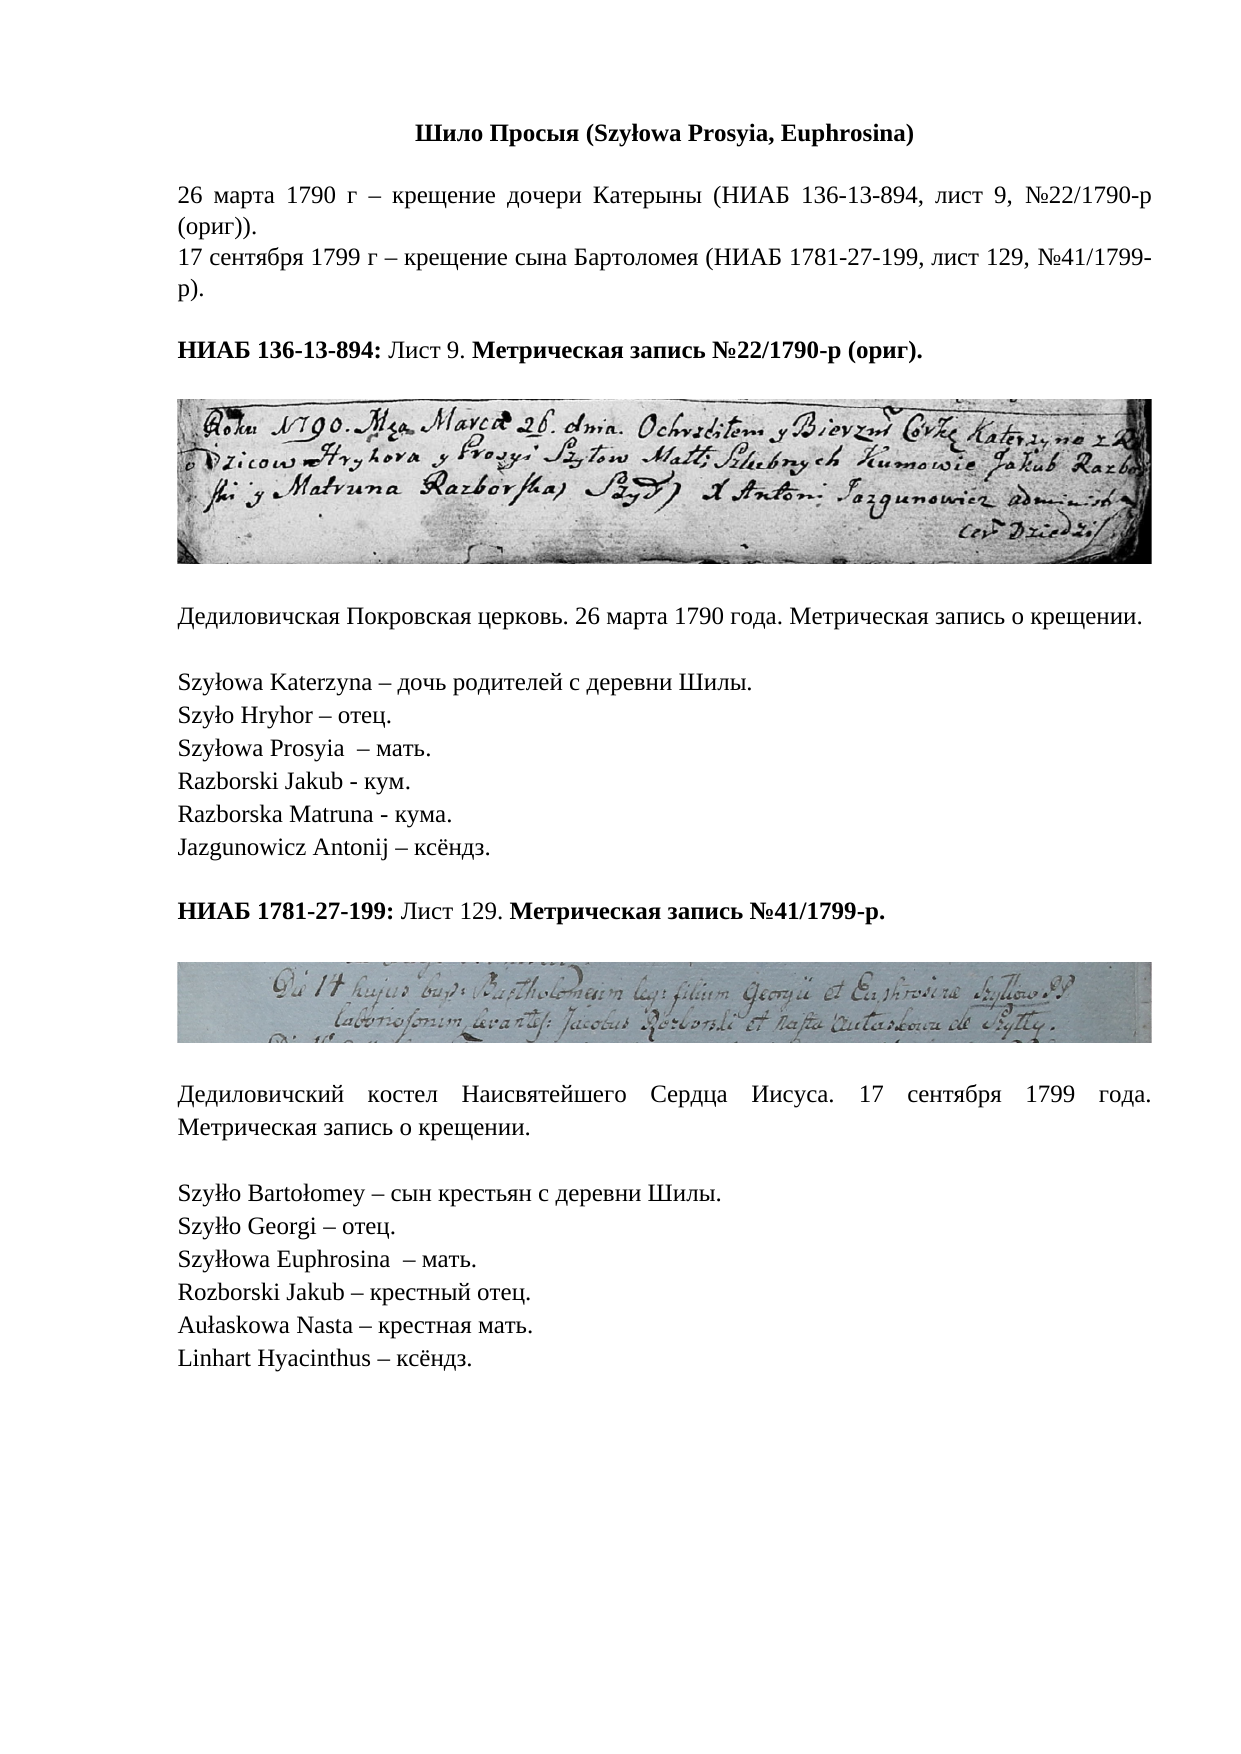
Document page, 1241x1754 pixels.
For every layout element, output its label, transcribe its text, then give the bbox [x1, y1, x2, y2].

picture [177, 399, 1152, 564]
text Szyło Hryhor – отец. [177, 700, 1152, 729]
text 17 сентября 1799 г – крещение сына Бартоломея (НИАБ 1781-27-199, лист 129, №41/1799-р). [177, 242, 1152, 302]
text Razborski Jakub - кум. [177, 766, 1152, 795]
text Szyłło Bartołomey – сын крестьян с деревни Шилы. [177, 1178, 1152, 1207]
text 26 марта 1790 г – крещение дочери Катерыны (НИАБ 136-13-894, лист 9, №22/1790-р (ориг)). [177, 180, 1152, 240]
text Дедиловичский костел Наисвятейшего Сердца Иисуса. 17 сентября 1799 года. Метрическая запись о крещении. [177, 1079, 1152, 1141]
text Szyłłowa Euphrosina – мать. [177, 1244, 1152, 1273]
text НИАБ 136-13-894: Лист 9. Метрическая запись №22/1790-р (ориг). [177, 335, 1152, 364]
text Aułaskowa Nasta – крестная мать. [177, 1311, 1152, 1339]
text Razborska Matruna - кума. [177, 799, 1152, 828]
text Шило Просыя (Szyłowa Prosyia, Euphrosina) [177, 118, 1152, 147]
text Rozborski Jakub – крестный отец. [177, 1277, 1152, 1306]
text Szyłło Georgi – отец. [177, 1211, 1152, 1240]
text Szyłowa Prosyia – мать. [177, 733, 1152, 762]
text Дедиловичская Покровская церковь. 26 марта 1790 года. Метрическая запись о крещении. [177, 601, 1152, 630]
text Linhart Hyacinthus – ксёндз. [177, 1343, 1152, 1372]
text Jazgunowicz Antonij – ксёндз. [177, 832, 1152, 861]
text Szyłowa Katerzyna – дочь родителей с деревни Шилы. [177, 667, 1152, 696]
picture [177, 962, 1152, 1043]
text НИАБ 1781-27-199: Лист 129. Метрическая запись №41/1799-р. [177, 896, 1152, 925]
